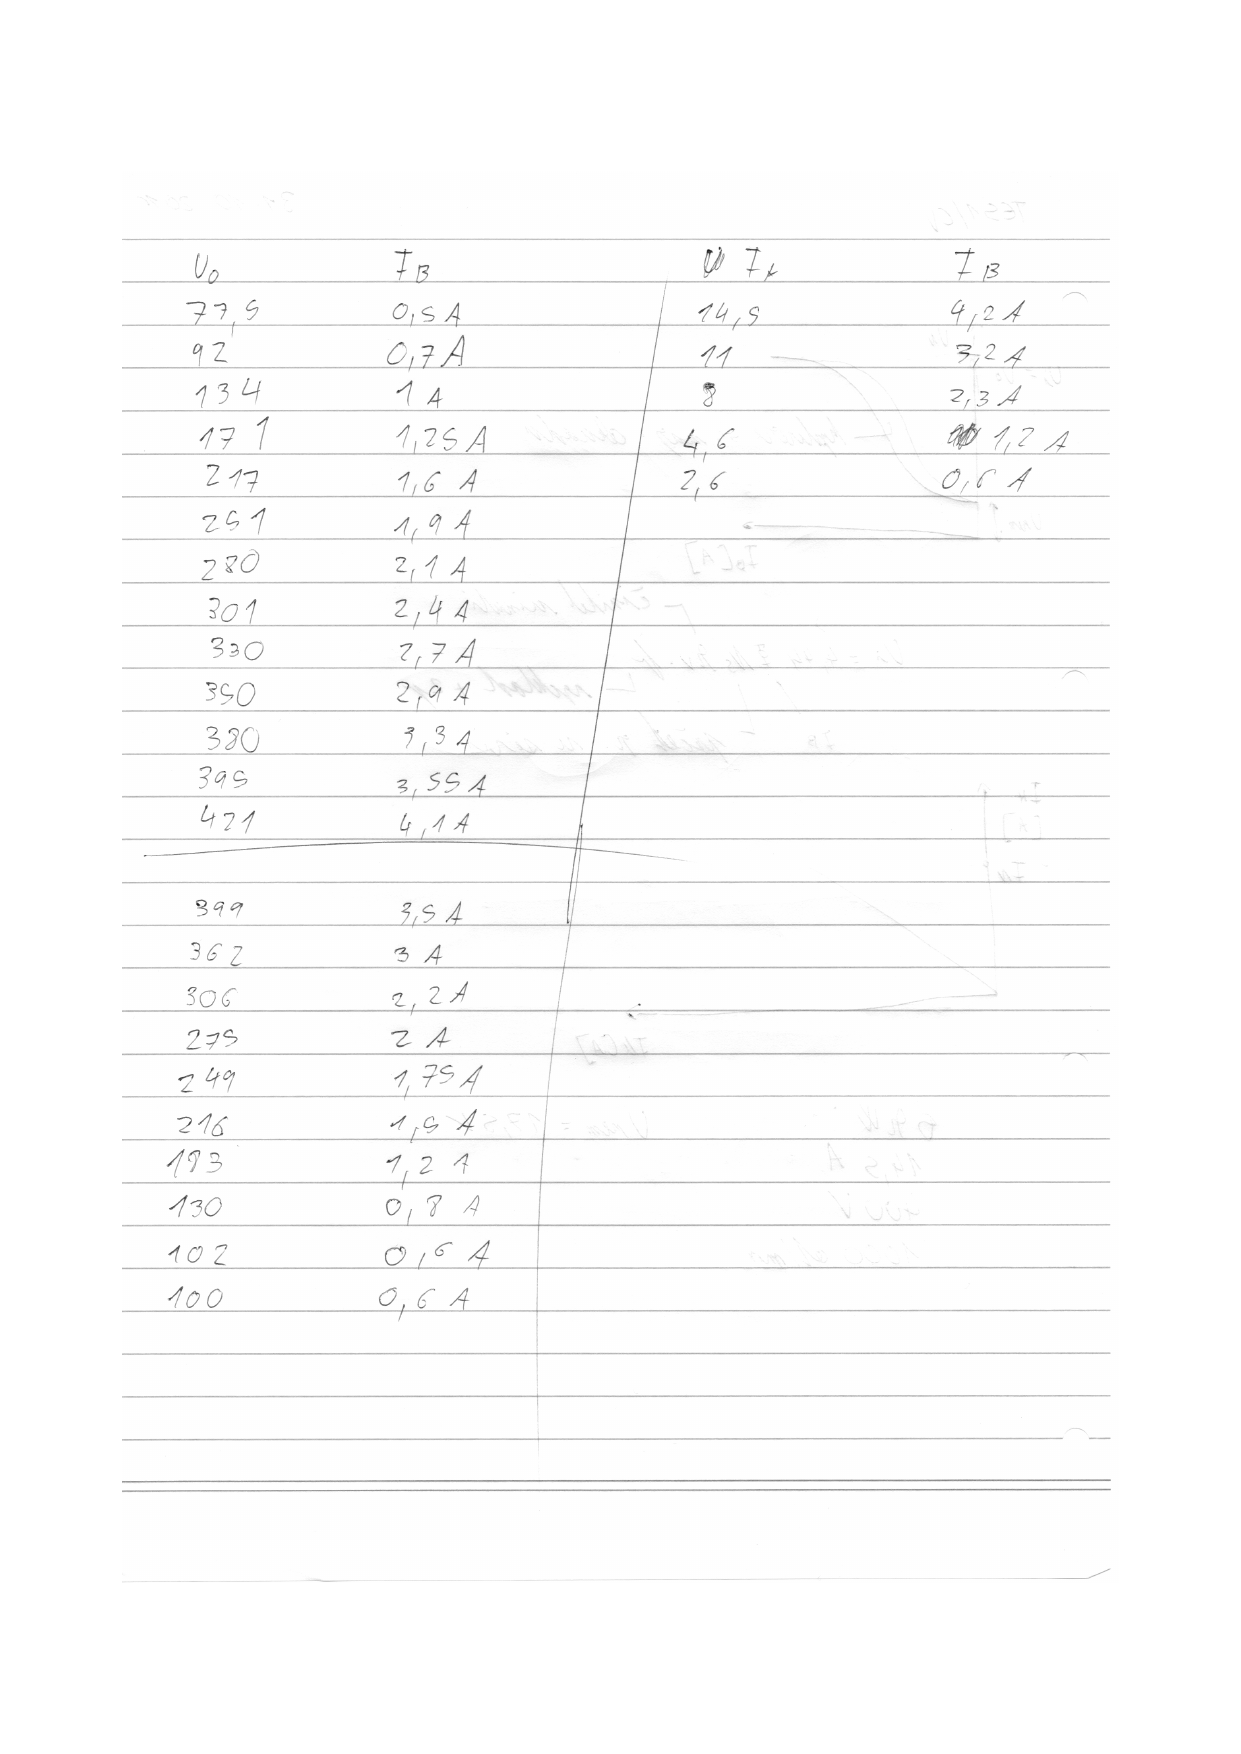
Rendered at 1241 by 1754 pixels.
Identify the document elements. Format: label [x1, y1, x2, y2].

picture [122, 171, 1120, 1583]
